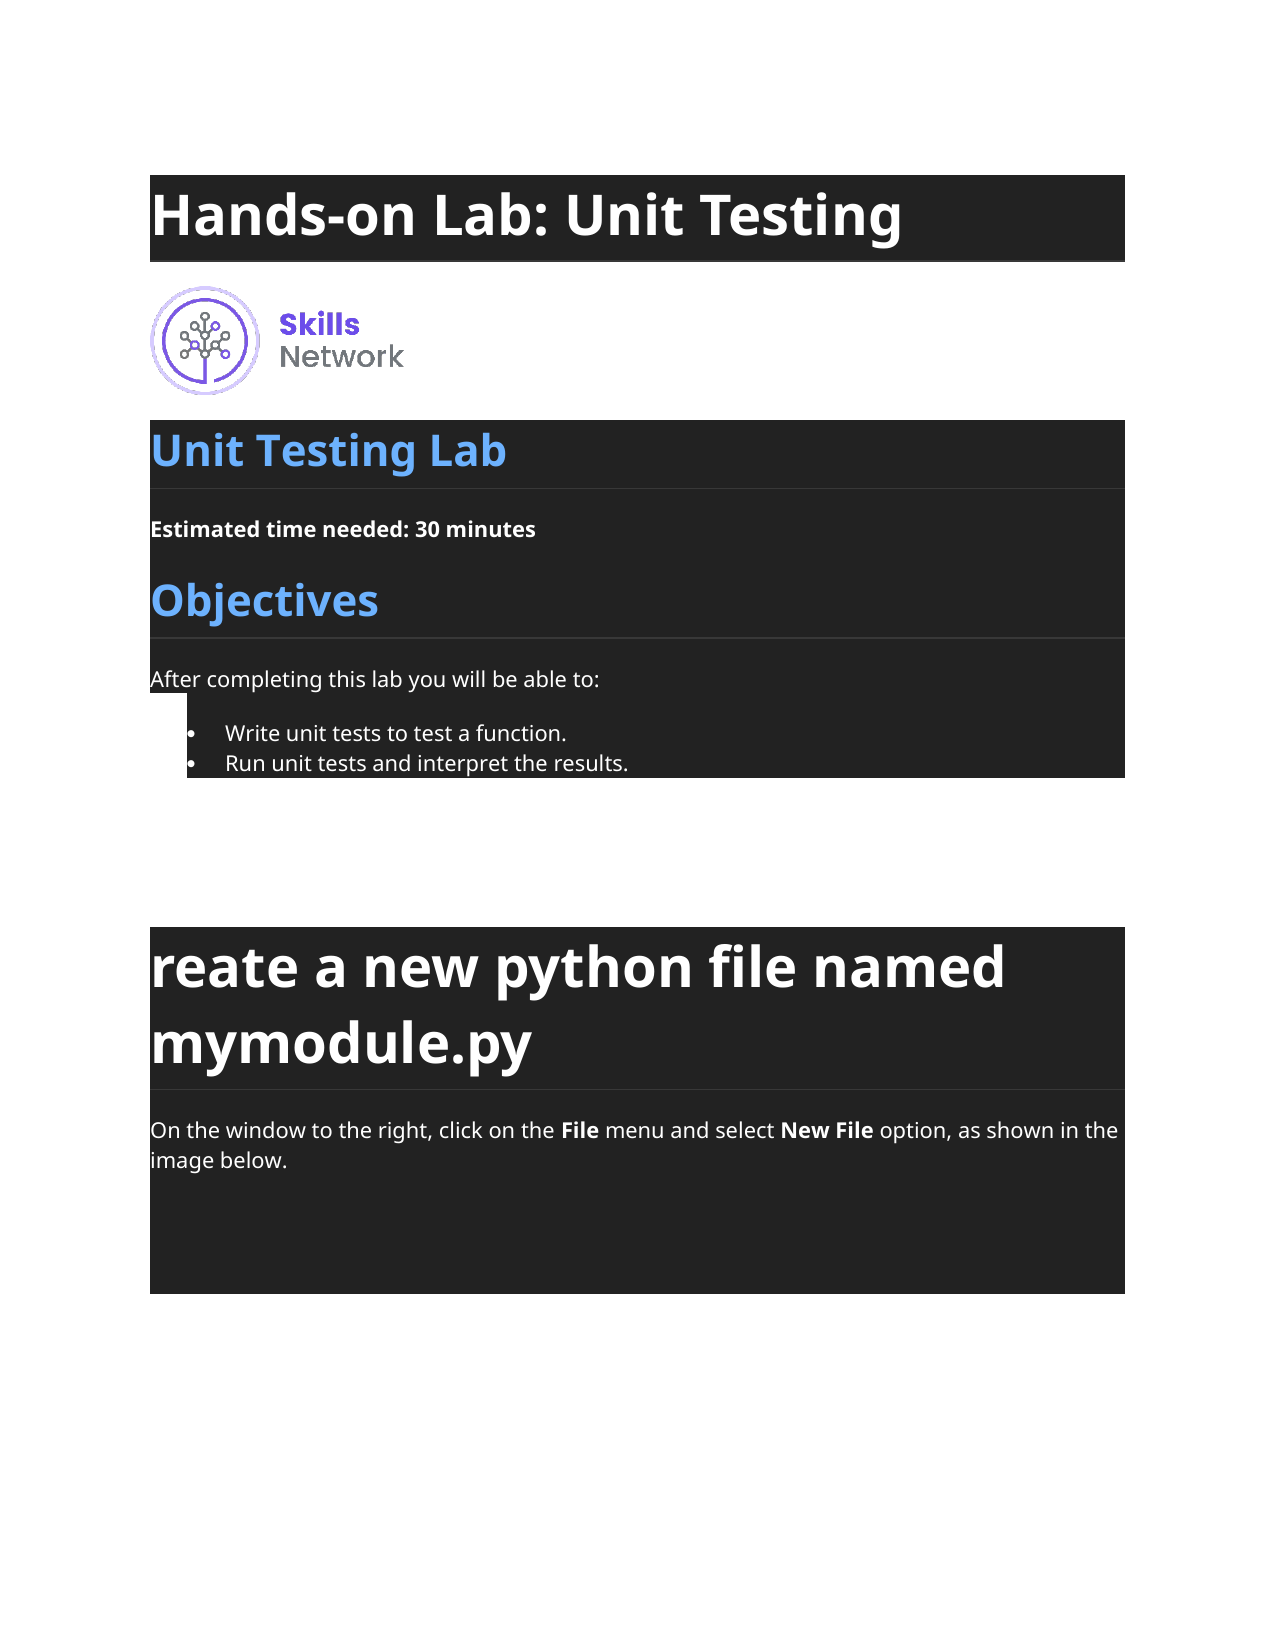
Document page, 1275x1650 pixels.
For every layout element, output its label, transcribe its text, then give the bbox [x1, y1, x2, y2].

text Hands-on Lab: Unit Testing [150, 175, 1125, 260]
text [150, 1115, 1125, 1294]
text Objectives [150, 569, 1125, 637]
text Estimated time needed: 30 minutes [150, 514, 1125, 544]
list Run unit tests and interpret the results. [187, 748, 1125, 778]
text Unit Testing Lab [150, 420, 1125, 488]
text After completing this lab you will be able to: [150, 664, 1125, 693]
text reate a new python file named mymodule.py [150, 927, 1125, 1089]
list Write unit tests to test a function. [187, 718, 1125, 748]
picture [150, 286, 463, 395]
